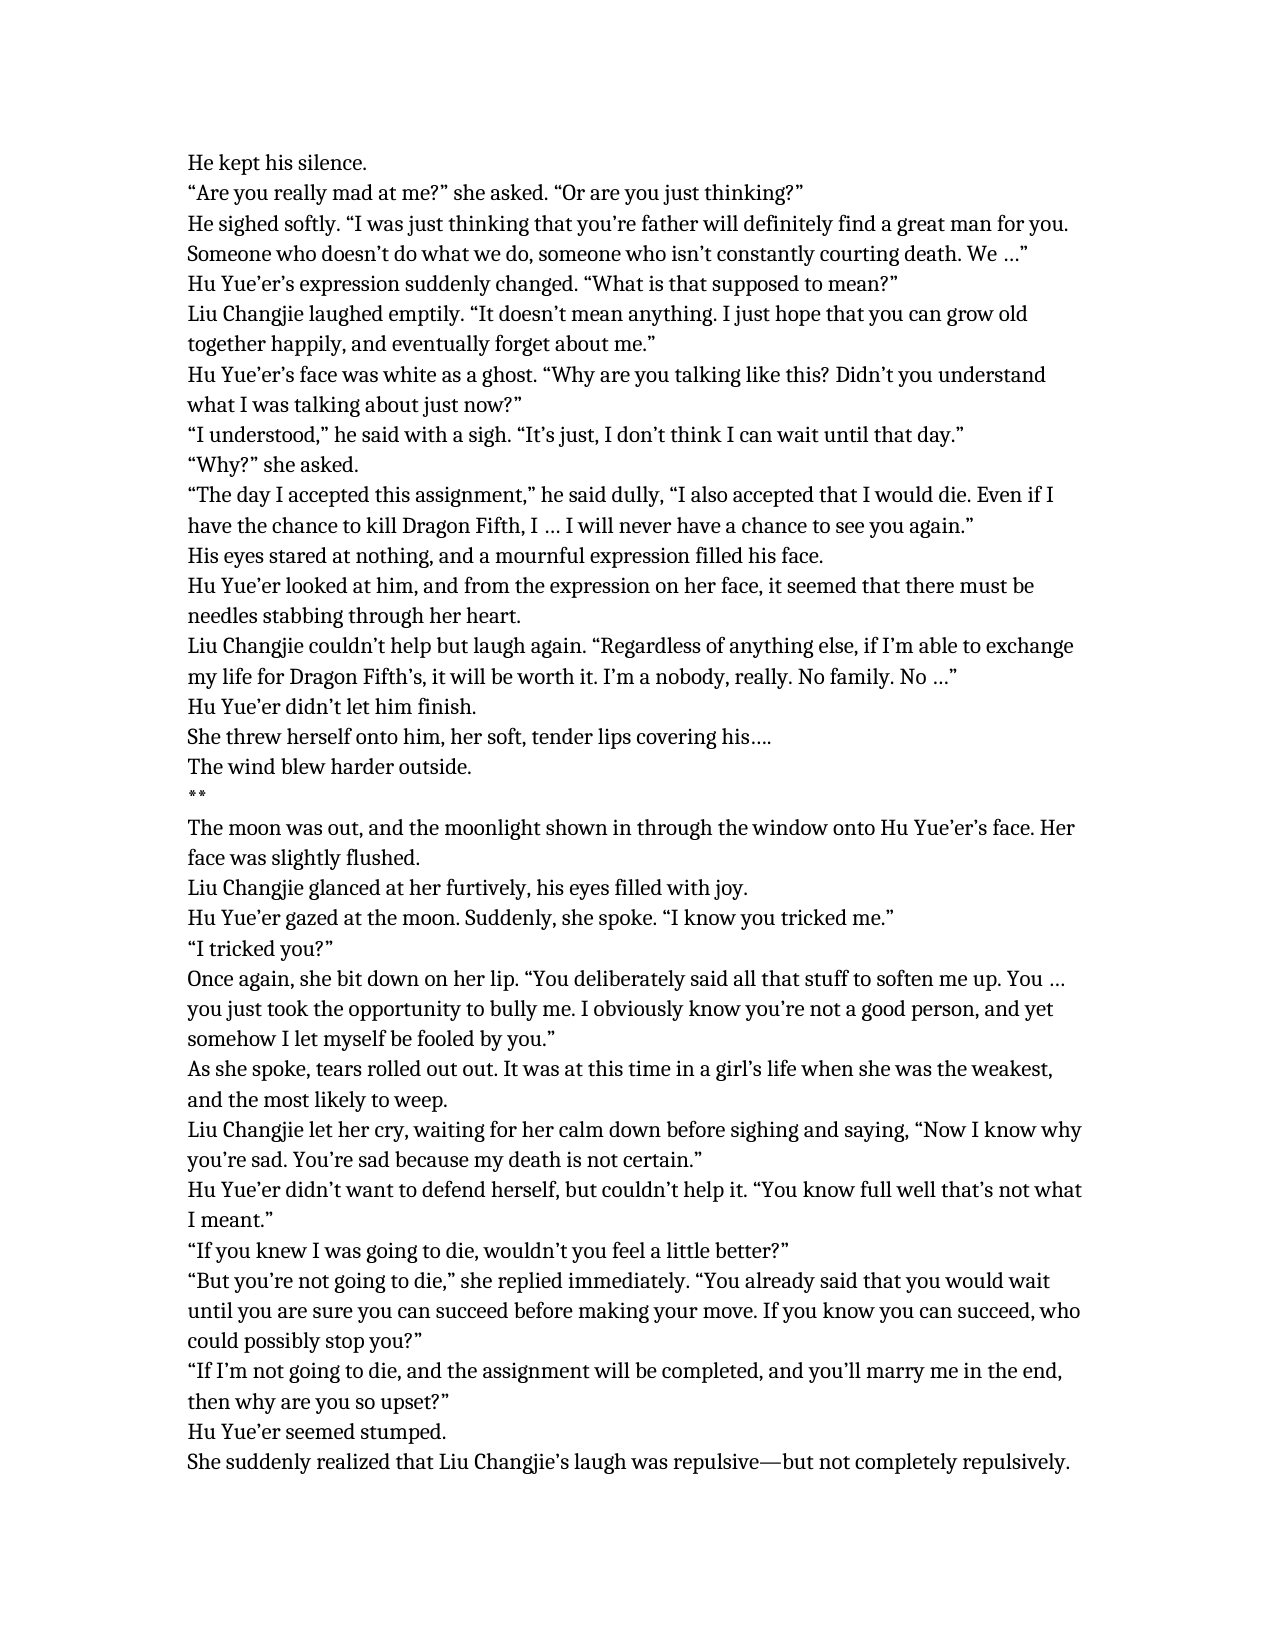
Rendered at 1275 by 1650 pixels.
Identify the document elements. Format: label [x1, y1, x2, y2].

text [187, 150, 1087, 1475]
